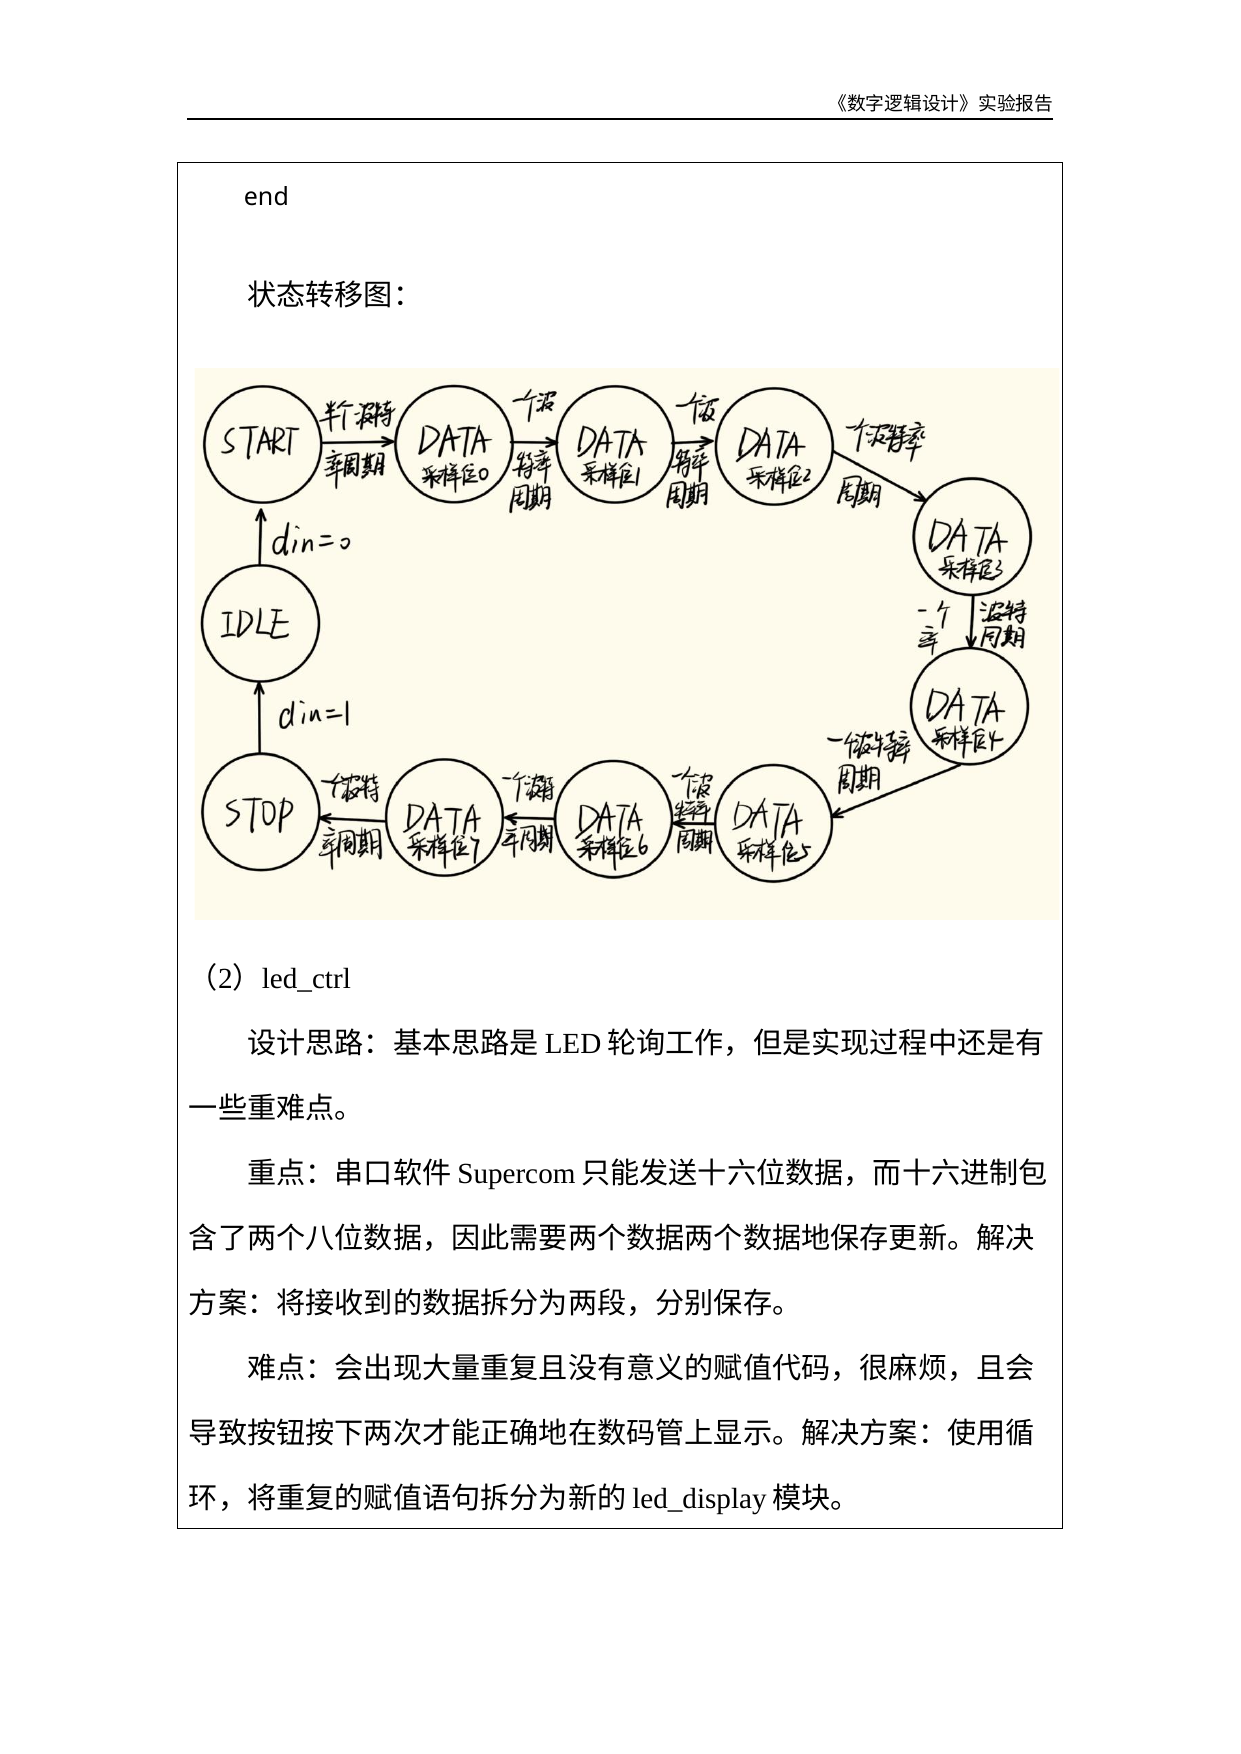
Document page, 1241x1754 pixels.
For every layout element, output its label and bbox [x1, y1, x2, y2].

table_cell [178, 163, 1062, 1528]
picture [194, 368, 1060, 920]
